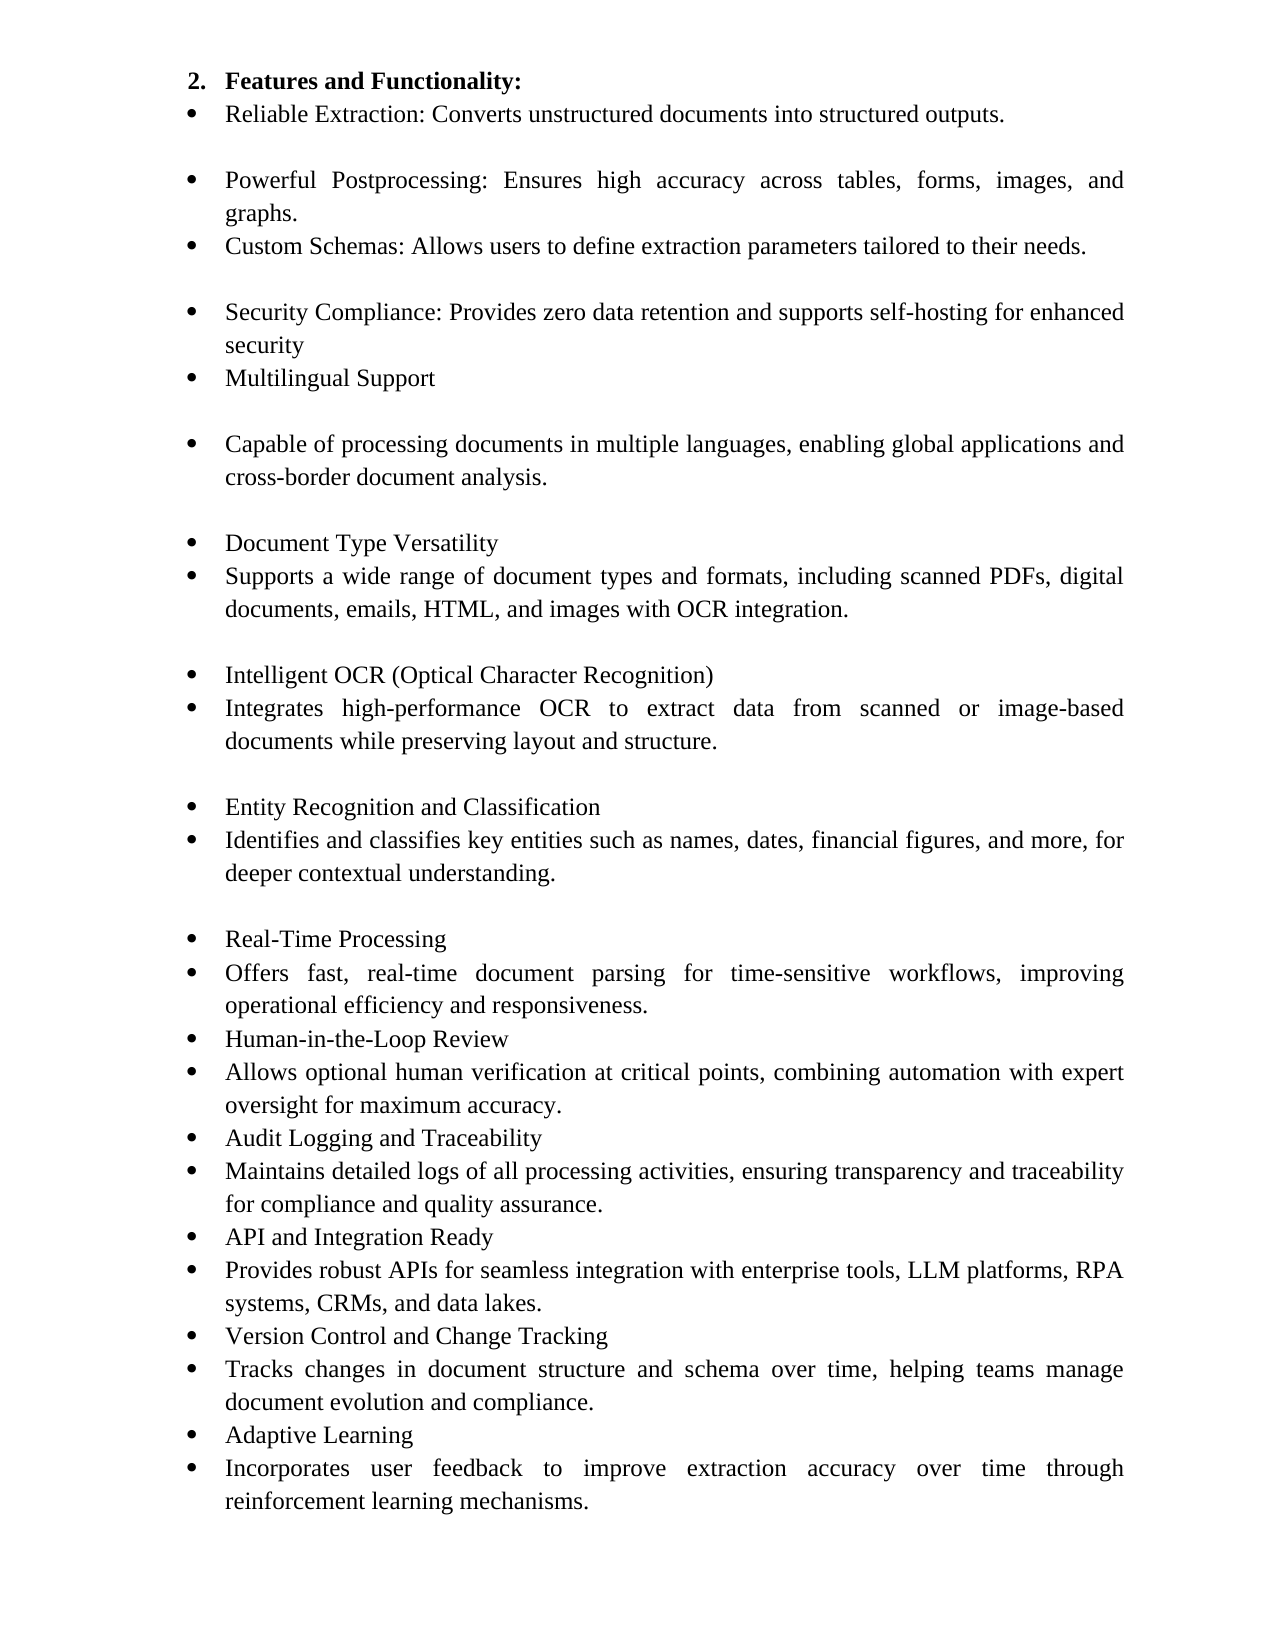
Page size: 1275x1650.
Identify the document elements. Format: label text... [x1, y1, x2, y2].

list Intelligent OCR (Optical Character Recognition) [187, 660, 1125, 689]
list Identifies and classifies key entities such as names, dates, financial figures, and more, for deeper contextual understanding. [187, 826, 1125, 887]
list Capable of processing documents in multiple languages, enabling global applications and cross-border document analysis. [187, 429, 1125, 491]
list Custom Schemas: Allows users to define extraction parameters tailored to their needs. [187, 231, 1125, 260]
list Version Control and Change Tracking [187, 1321, 1125, 1349]
list Reliable Extraction: Converts unstructured documents into structured outputs. [187, 99, 1125, 128]
list Supports a wide range of document types and formats, including scanned PDFs, digital documents, emails, HTML, and images with OCR integration. [187, 561, 1125, 623]
list Tracks changes in document structure and schema over time, helping teams manage document evolution and compliance. [187, 1354, 1125, 1416]
list Security Compliance: Provides zero data retention and supports self-hosting for enhanced security [187, 297, 1125, 359]
list Multilingual Support [187, 363, 1125, 392]
list Powerful Postprocessing: Ensures high accuracy across tables, forms, images, and graphs. [187, 165, 1125, 227]
list Provides robust APIs for seamless integration with enterprise tools, LLM platforms, RPA systems, CRMs, and data lakes. [187, 1255, 1125, 1317]
list Document Type Versatility [187, 528, 1125, 557]
list Incorporates user feedback to improve extraction accuracy over time through reinforcement learning mechanisms. [187, 1453, 1125, 1515]
list Maintains detailed logs of all processing activities, ensuring transparency and traceability for compliance and quality assurance. [187, 1156, 1125, 1217]
list Integrates high-performance OCR to extract data from scanned or image-based documents while preserving layout and structure. [187, 693, 1125, 755]
list Human-in-the-Loop Review [187, 1024, 1125, 1052]
list Adaptive Learning [187, 1420, 1125, 1449]
list Allows optional human verification at critical points, combining automation with expert oversight for maximum accuracy. [187, 1057, 1125, 1118]
list Entity Recognition and Classification [187, 792, 1125, 821]
list Real-Time Processing [187, 924, 1125, 953]
list Audit Logging and Traceability [187, 1123, 1125, 1151]
list API and Integration Ready [187, 1222, 1125, 1251]
list Features and Functionality: [187, 66, 1125, 95]
list Offers fast, real-time document parsing for time-sensitive workflows, improving operational efficiency and responsiveness. [187, 958, 1125, 1019]
